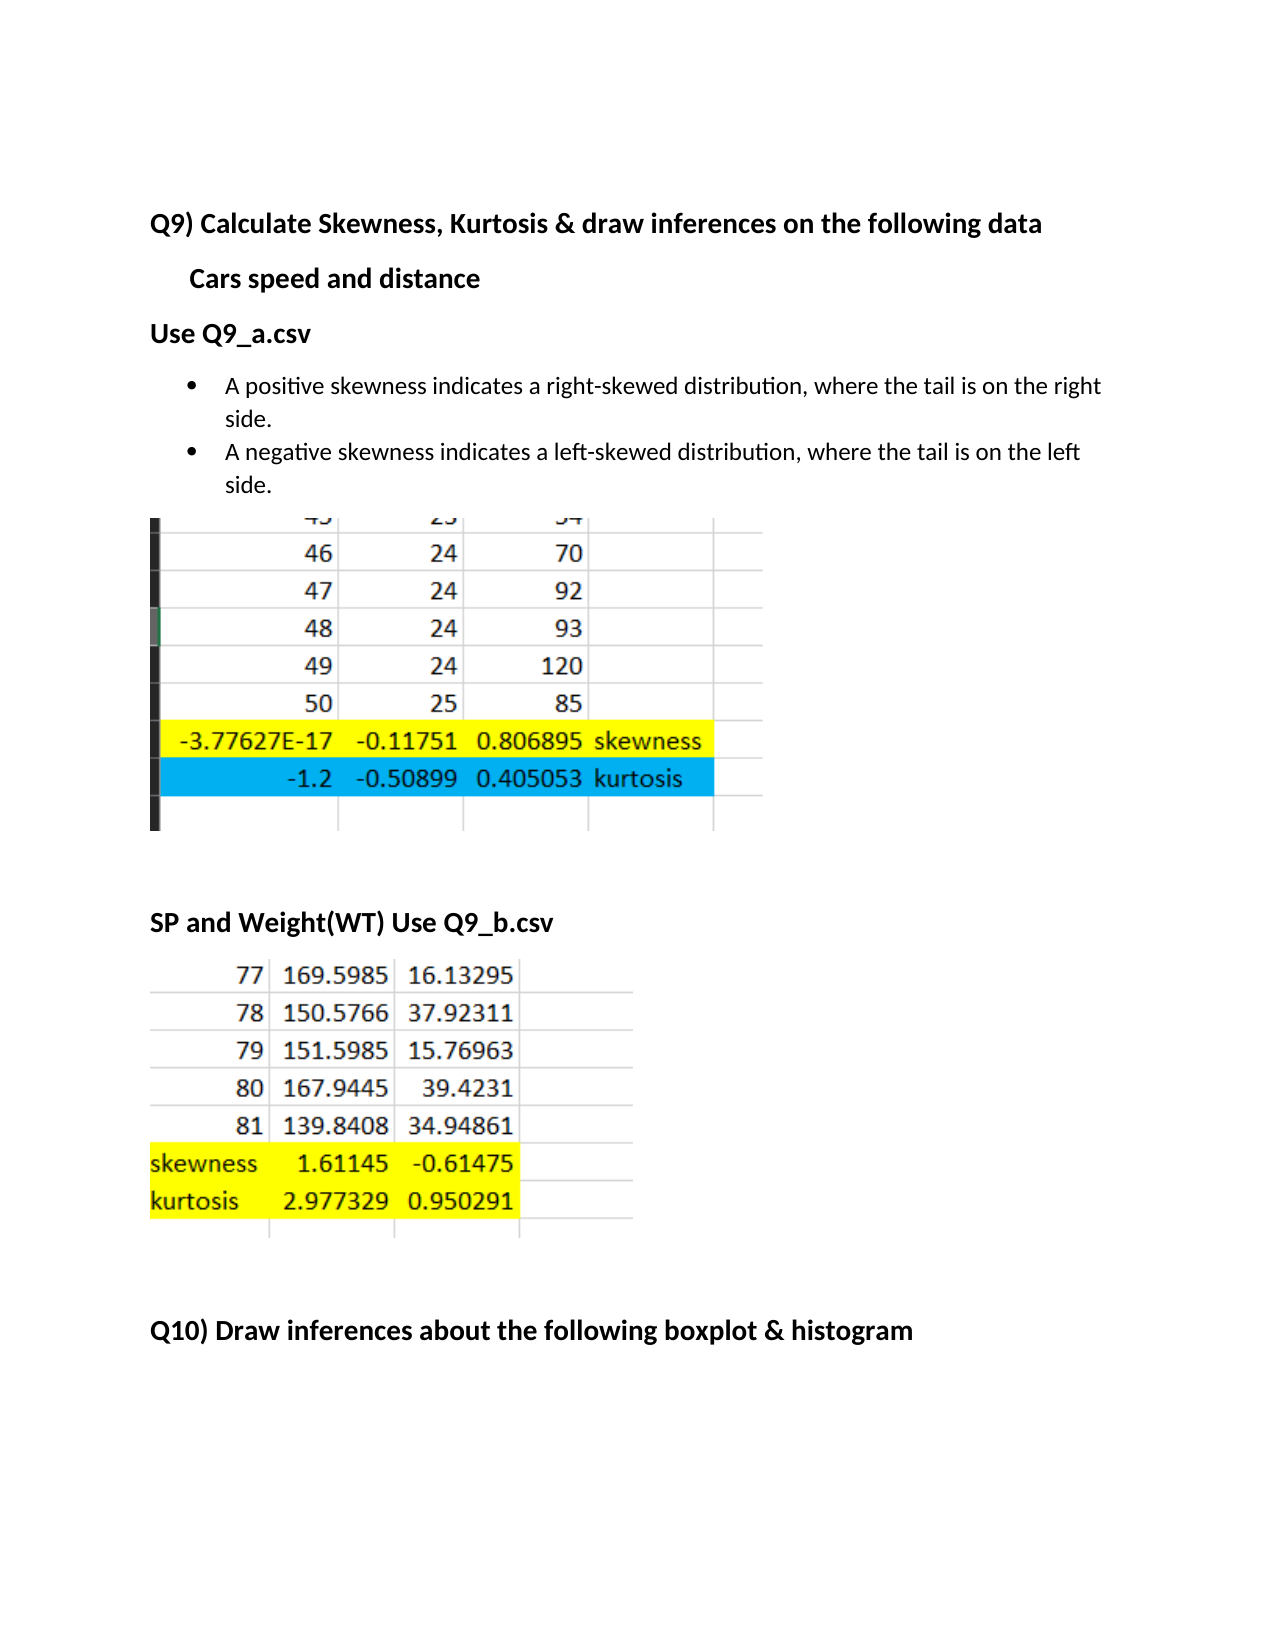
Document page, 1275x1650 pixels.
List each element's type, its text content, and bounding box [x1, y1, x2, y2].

text Use Q9_a.csv [150, 315, 1125, 351]
list A negative skewness indicates a left-skewed distribution, where the tail is on the left side. [187, 436, 1125, 500]
text Q10) Draw inferences about the following boxplot & histogram [150, 1312, 1125, 1347]
text Cars speed and distance [150, 260, 1125, 296]
list A positive skewness indicates a right-skewed distribution, where the tail is on the right side. [187, 370, 1125, 434]
text Q9) Calculate Skewness, Kurtosis & draw inferences on the following data [150, 205, 1125, 241]
picture [150, 959, 633, 1238]
picture [150, 518, 763, 831]
text SP and Weight(WT) Use Q9_b.csv [150, 904, 1125, 940]
